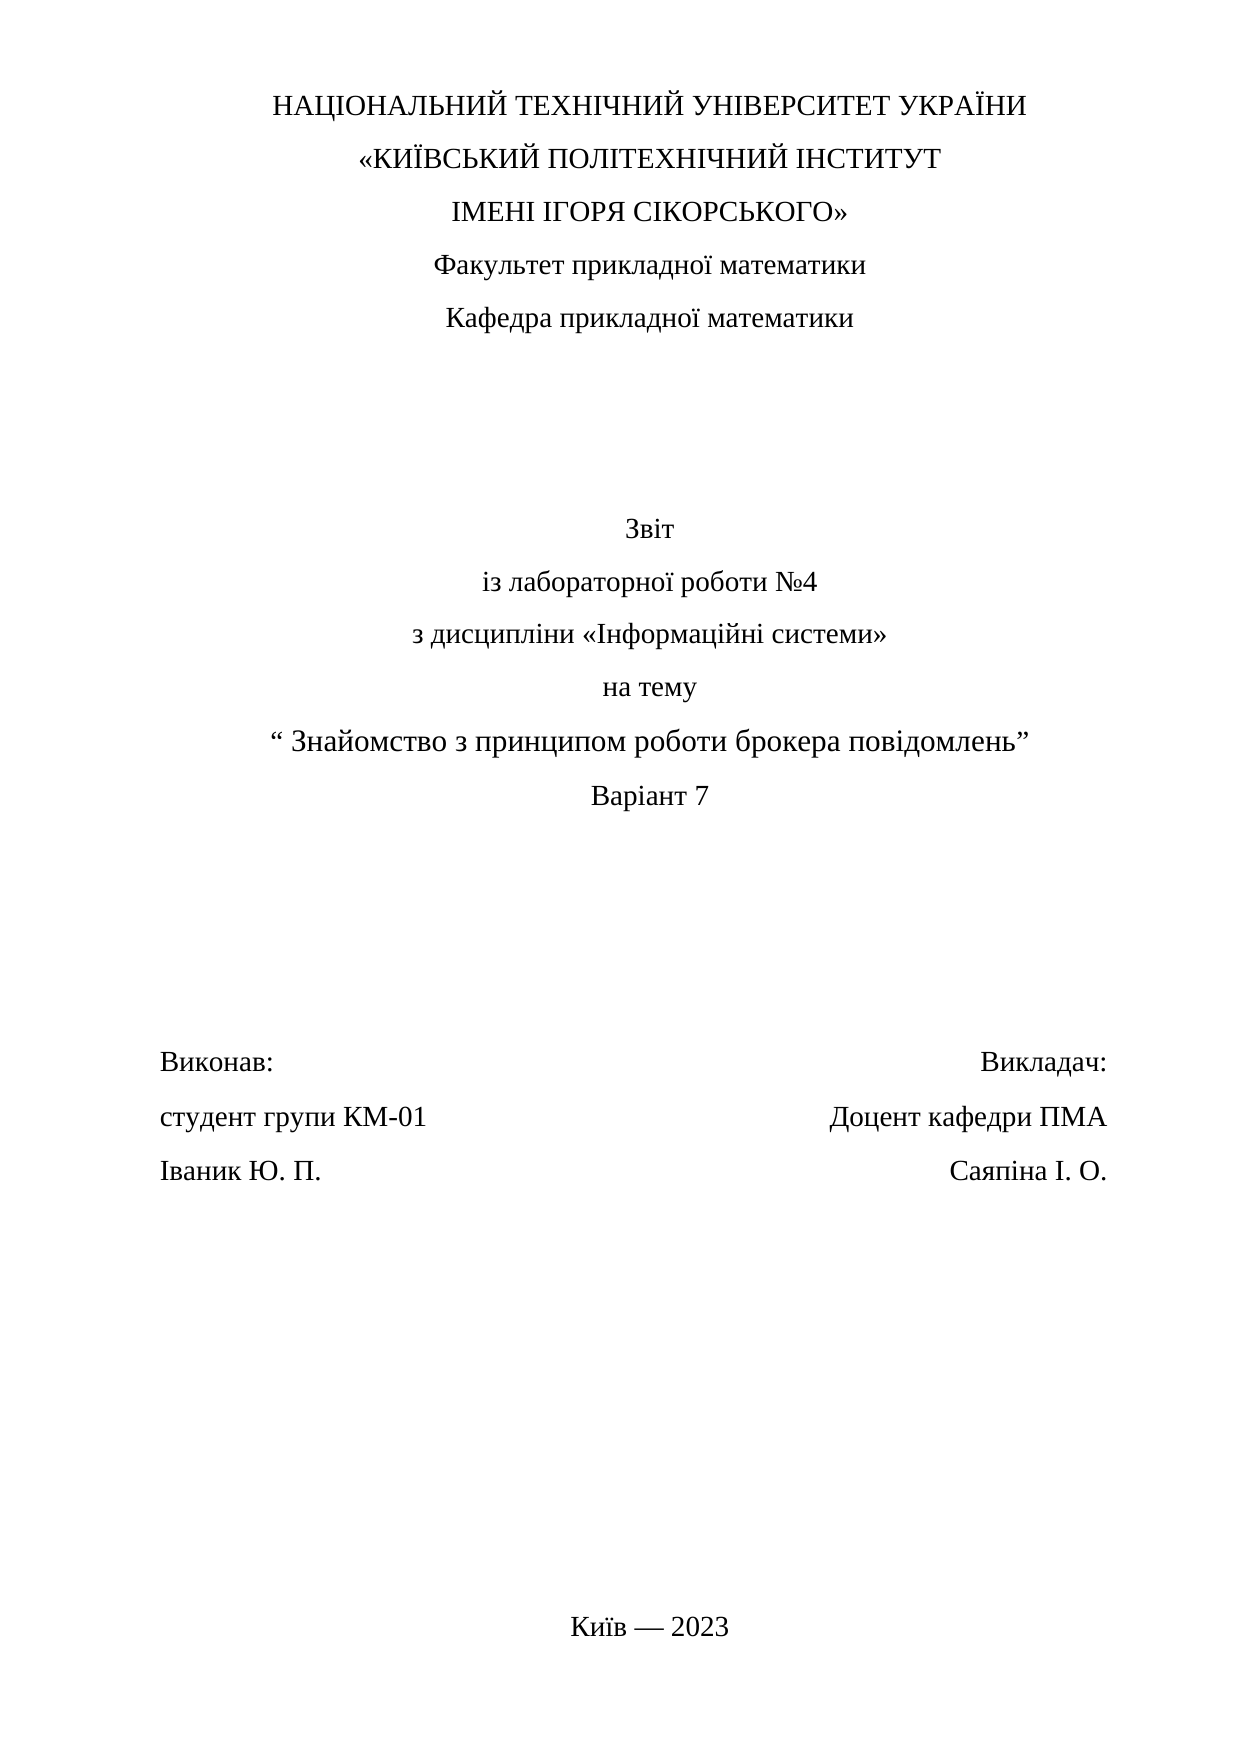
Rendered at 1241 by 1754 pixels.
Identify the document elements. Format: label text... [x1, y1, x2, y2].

text НАЦІОНАЛЬНИЙ ТЕХНІЧНИЙ УНІВЕРСИТЕТ УКРАЇНИ [148, 88, 1152, 122]
text з дисципліни «Інформаційні системи» [148, 617, 1152, 650]
text “ Знайомство з принципом роботи брокера повідомлень” [1016, 722, 1152, 758]
text Кафедра прикладної математики [148, 300, 1152, 333]
text «КИЇВСЬКИЙ ПОЛІТЕХНІЧНИЙ ІНСТИТУТ [148, 141, 1152, 175]
text на тему [148, 669, 1152, 703]
text Звіт [148, 511, 1152, 544]
table_cell Доцент кафедри ПМА [625, 1099, 1119, 1153]
text Київ — 2023 [148, 1609, 1152, 1643]
text Факультет прикладної математики [148, 247, 1152, 281]
text ІМЕНІ ІГОРЯ СІКОРСЬКОГО» [148, 194, 1152, 228]
text “ Знайомство з принципом роботи брокера повідомлень” [148, 722, 283, 758]
table_header Виконав: [148, 1044, 625, 1099]
table_cell Іваник Ю. П. [148, 1153, 625, 1208]
table_header Викладач: [625, 1044, 1119, 1099]
table_cell студент групи КМ-01 [148, 1099, 625, 1153]
table_cell Саяпіна І. О. [625, 1153, 1119, 1208]
text Варіант 7 [148, 778, 1152, 811]
text із лабораторної роботи №4 [148, 564, 1152, 597]
